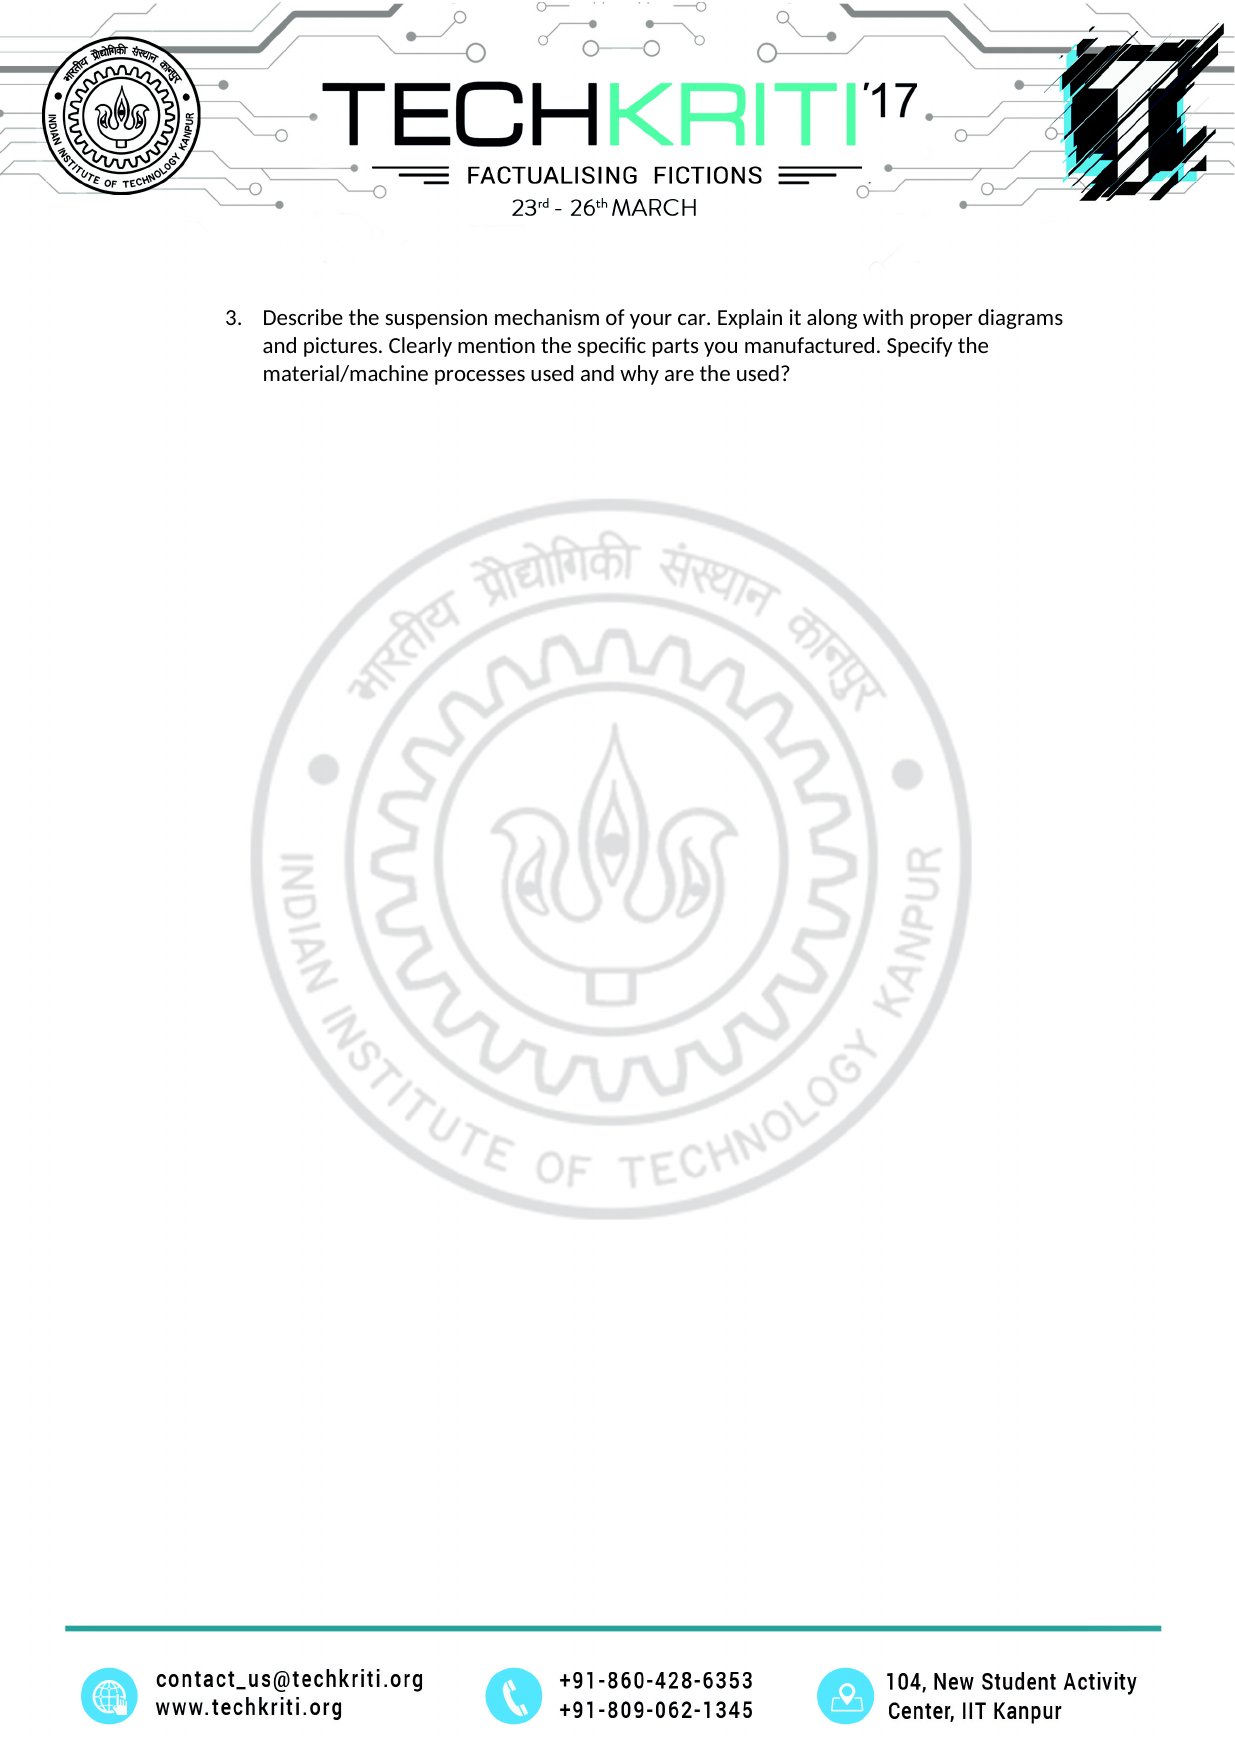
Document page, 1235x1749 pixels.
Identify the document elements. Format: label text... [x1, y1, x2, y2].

picture [0, 2, 1235, 1739]
list Describe the suspension mechanism of your car. Explain it along with proper diagrams and pictures. Clearly mention the specific parts you manufactured. Specify the material/machine processes used and why are the used? [225, 303, 1069, 387]
